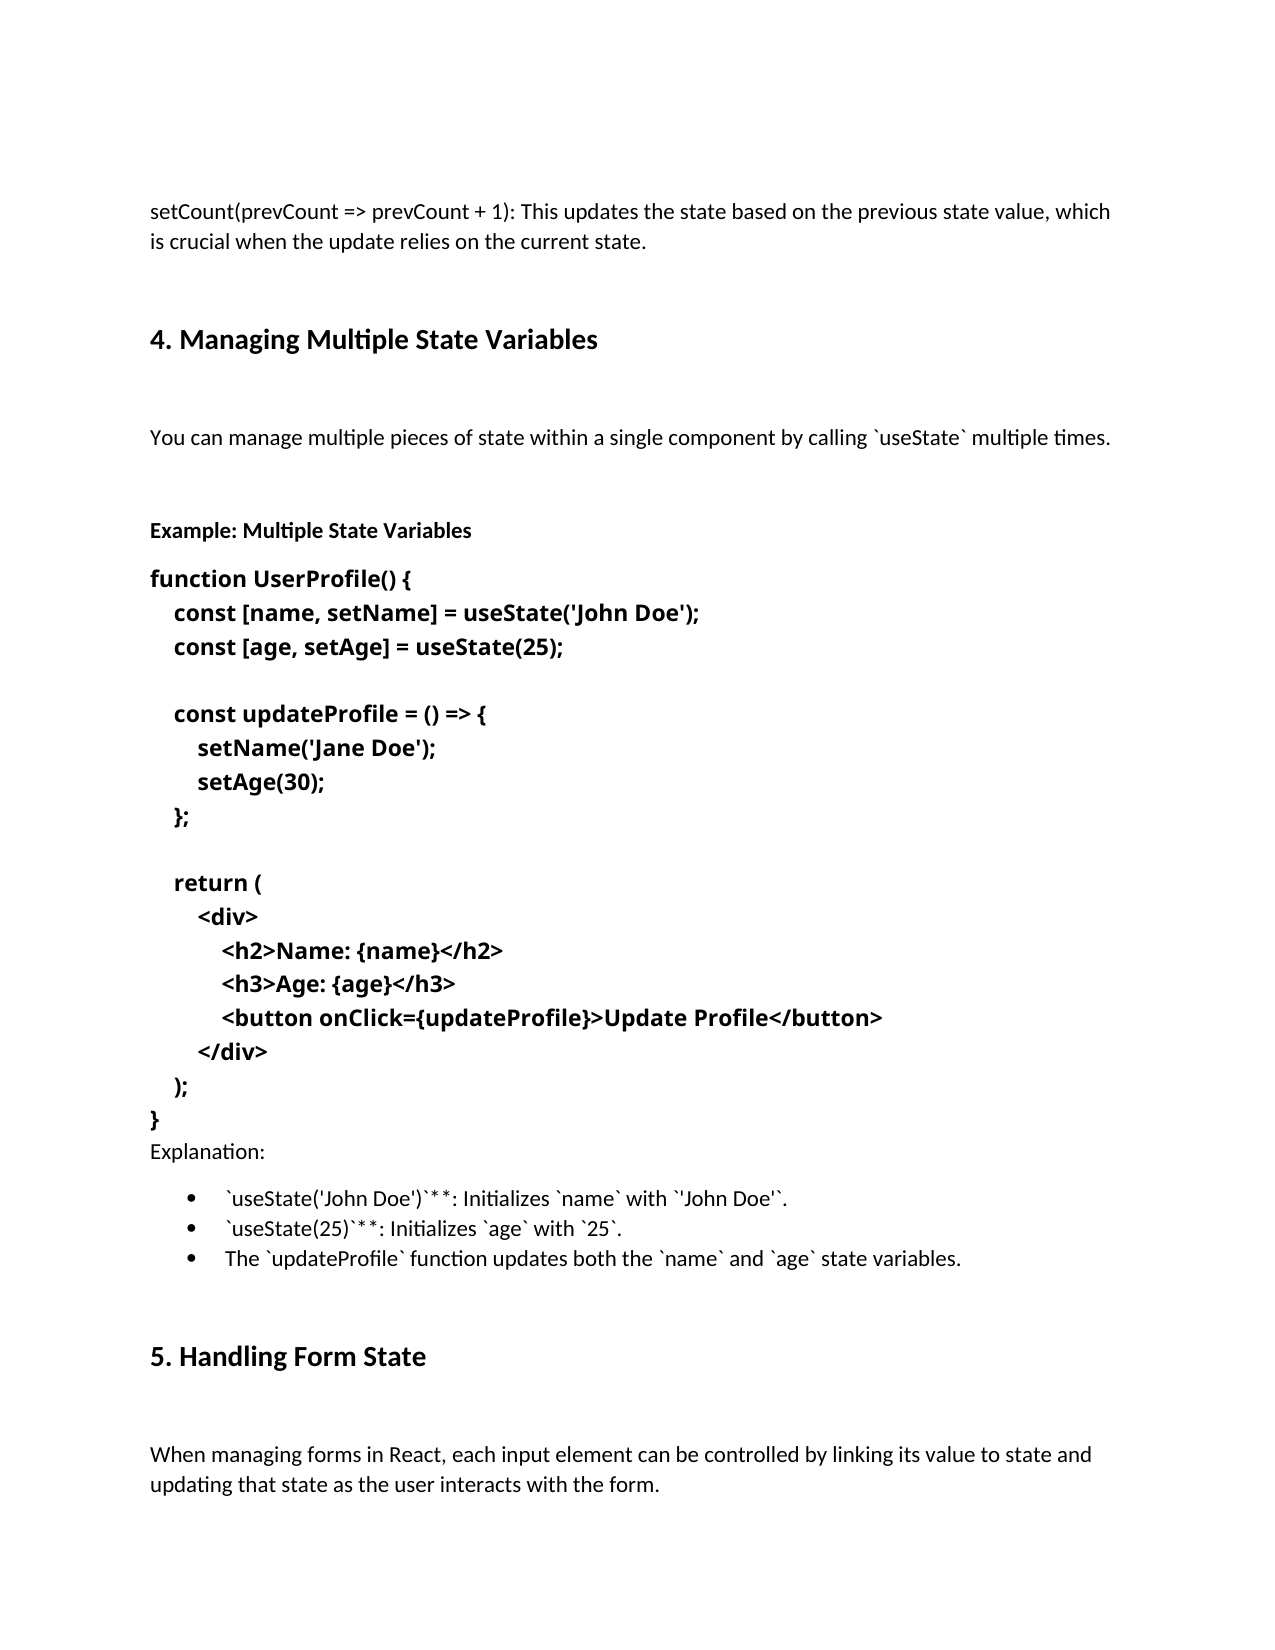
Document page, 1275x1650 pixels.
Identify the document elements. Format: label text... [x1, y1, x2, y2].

text function UserProfile() { [150, 563, 1125, 595]
list `useState('John Doe')`**: Initializes `name` with `'John Doe'`. [187, 1184, 1125, 1212]
text const [name, setName] = useState('John Doe'); [150, 597, 1125, 628]
text <h3>Age: {age}</h3> [150, 968, 1125, 1000]
list `useState(25)`**: Initializes `age` with `25`. [187, 1214, 1125, 1242]
text return ( [150, 867, 1125, 898]
text 4. Managing Multiple State Variables [150, 321, 1125, 356]
text <button onClick={updateProfile}>Update Profile</button> [150, 1002, 1125, 1033]
text When managing forms in React, each input element can be controlled by linking its value to state and updating that state as the user interacts with the form. [150, 1440, 1125, 1498]
text ); [150, 1070, 1125, 1101]
text setAge(30); [150, 766, 1125, 797]
text setCount(prevCount => prevCount + 1): This updates the state based on the previous state value, which is crucial when the update relies on the current state. [150, 197, 1125, 255]
text <div> [150, 901, 1125, 932]
list The `updateProfile` function updates both the `name` and `age` state variables. [187, 1244, 1125, 1272]
text const updateProfile = () => { [150, 698, 1125, 730]
text Explanation: [150, 1137, 1125, 1165]
text const [age, setAge] = useState(25); [150, 631, 1125, 662]
text You can manage multiple pieces of state within a single component by calling `useState` multiple times. [150, 423, 1125, 451]
text Example: Multiple State Variables [150, 517, 1125, 544]
text }; [150, 800, 1125, 831]
text } [150, 1103, 1125, 1135]
text 5. Handling Form State [150, 1338, 1125, 1374]
text </div> [150, 1036, 1125, 1067]
text <h2>Name: {name}</h2> [150, 935, 1125, 966]
text setName('Jane Doe'); [150, 732, 1125, 763]
